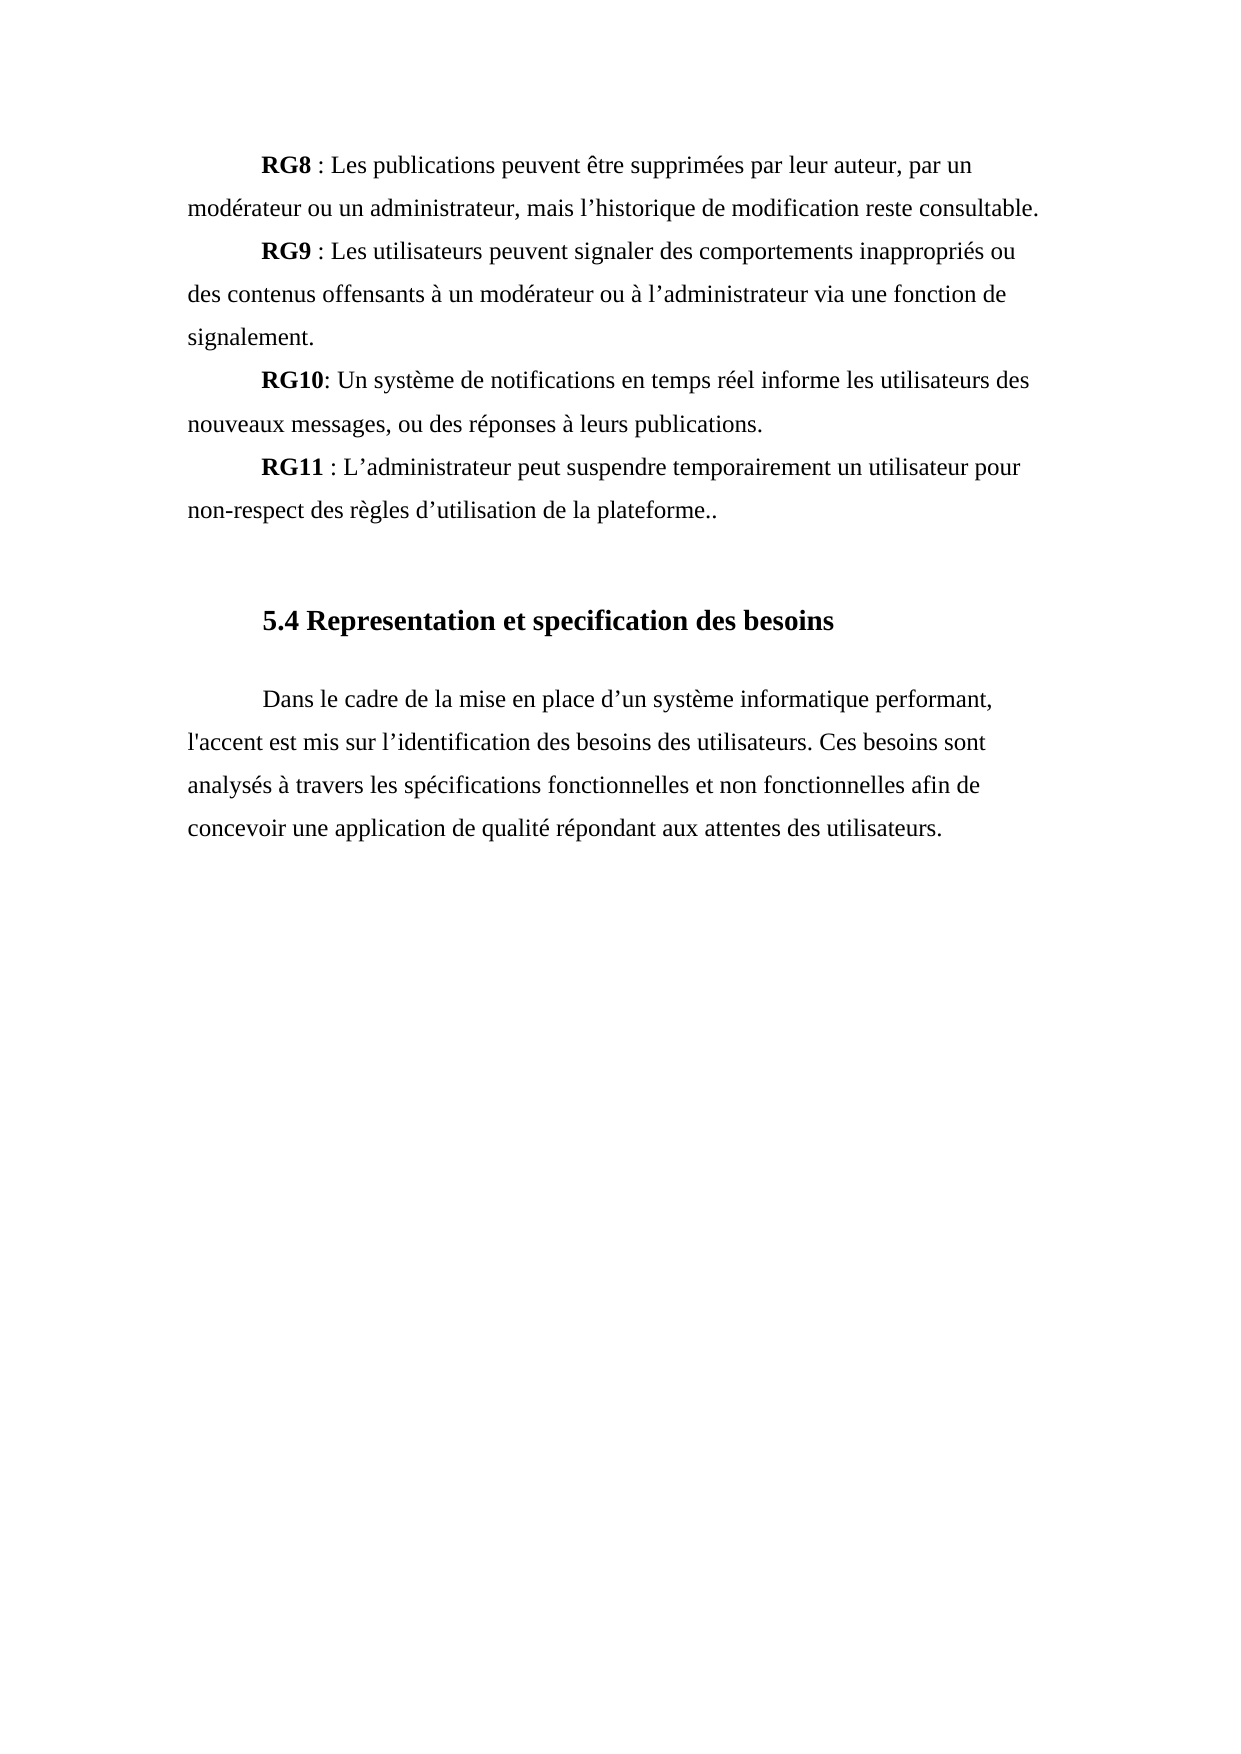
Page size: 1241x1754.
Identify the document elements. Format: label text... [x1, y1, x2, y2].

text RG10: Un système de notifications en temps réel informe les utilisateurs des nouveaux messages, ou des réponses à leurs publications. [187, 366, 1053, 437]
text RG8 : Les publications peuvent être supprimées par leur auteur, par un modérateur ou un administrateur, mais l’historique de modification reste consultable. [187, 150, 1053, 222]
text RG9 : Les utilisateurs peuvent signaler des comportements inappropriés ou des contenus offensants à un modérateur ou à l’administrateur via une fonction de signalement. [187, 236, 1053, 351]
subtitle 5.4 Representation et specification des besoins [187, 603, 1053, 637]
text Dans le cadre de la mise en place d’un système informatique performant, l'accent est mis sur l’identification des besoins des utilisateurs. Ces besoins sont analysés à travers les spécifications fonctionnelles et non fonctionnelles afin de concevoir une application de qualité répondant aux attentes des utilisateurs. [187, 684, 1053, 842]
text RG11 : L’administrateur peut suspendre temporairement un utilisateur pour non-respect des règles d’utilisation de la plateforme.. [187, 452, 1053, 524]
